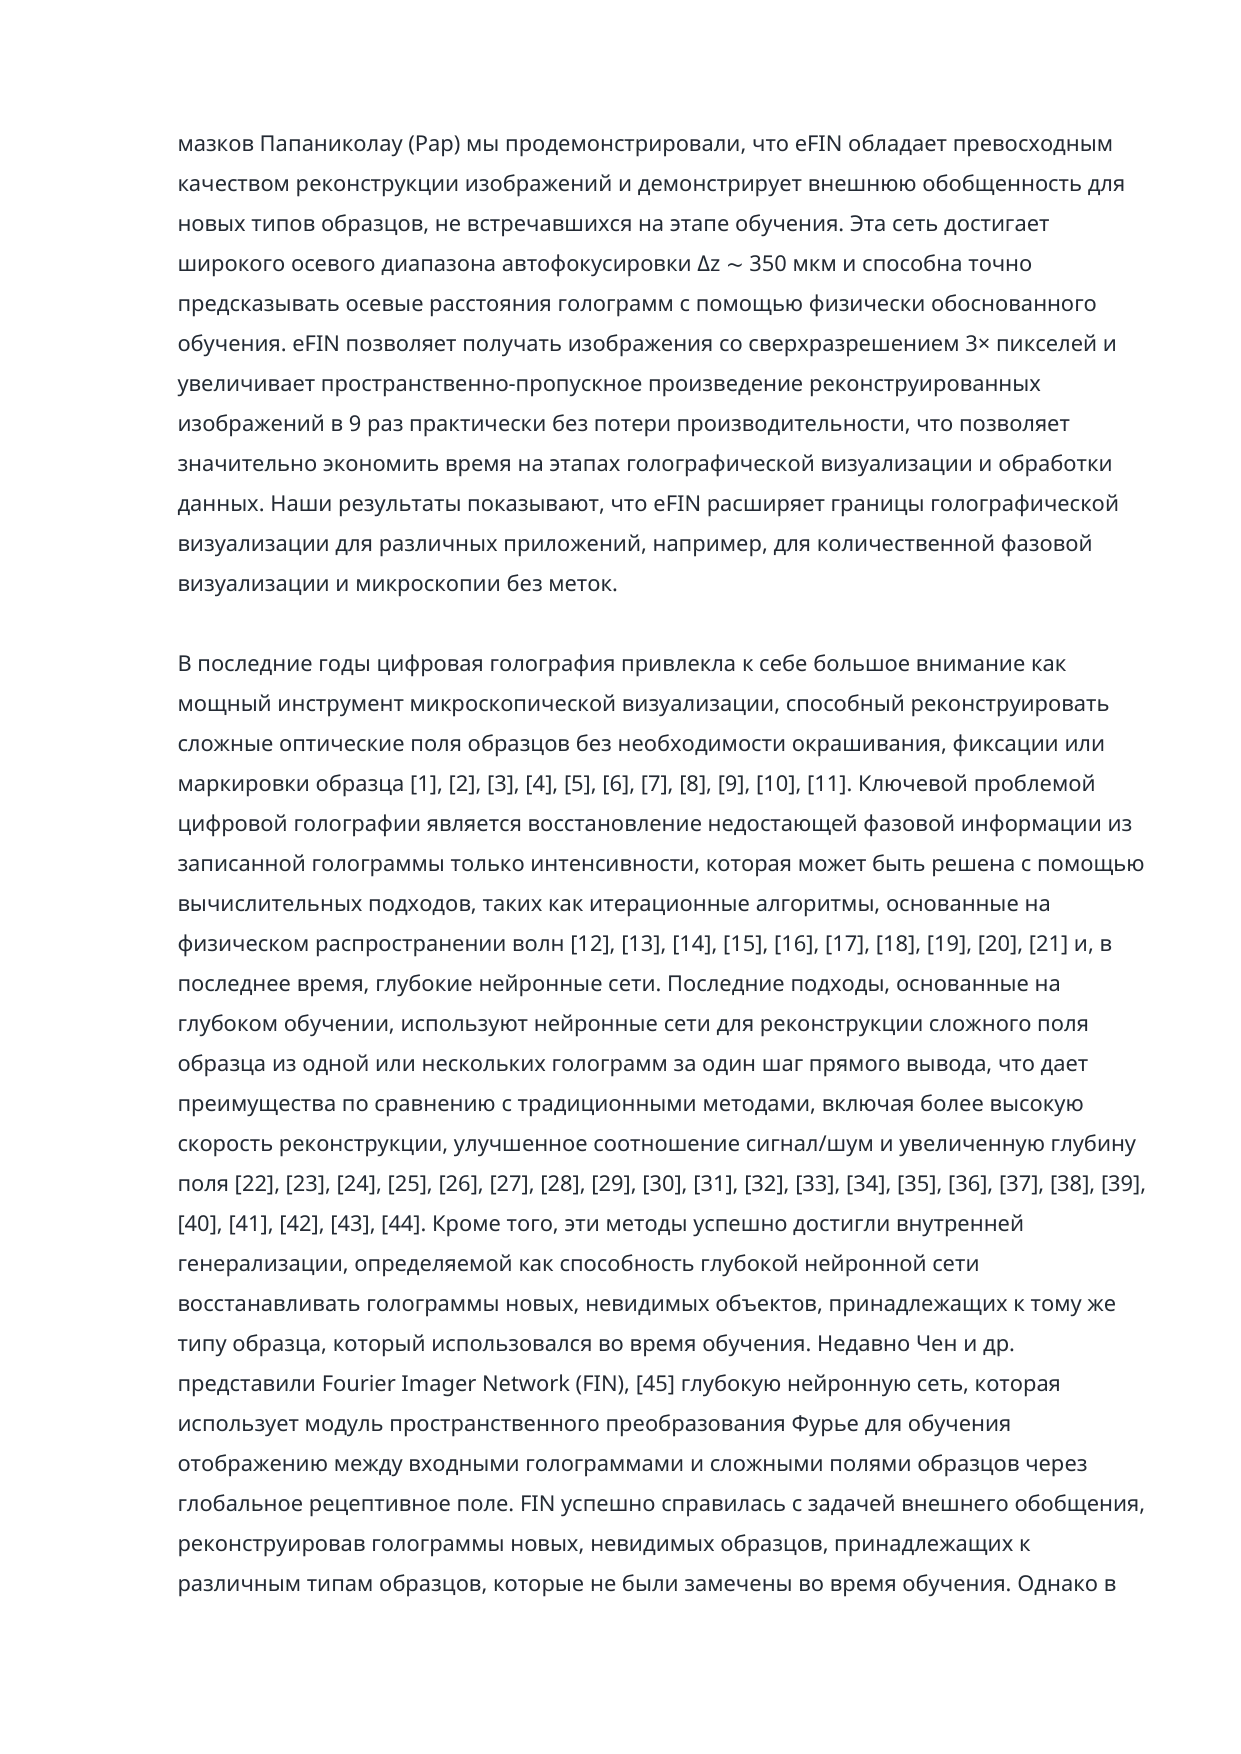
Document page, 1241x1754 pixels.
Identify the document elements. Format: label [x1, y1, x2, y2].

text [177, 598, 1152, 1598]
text [177, 118, 1152, 598]
